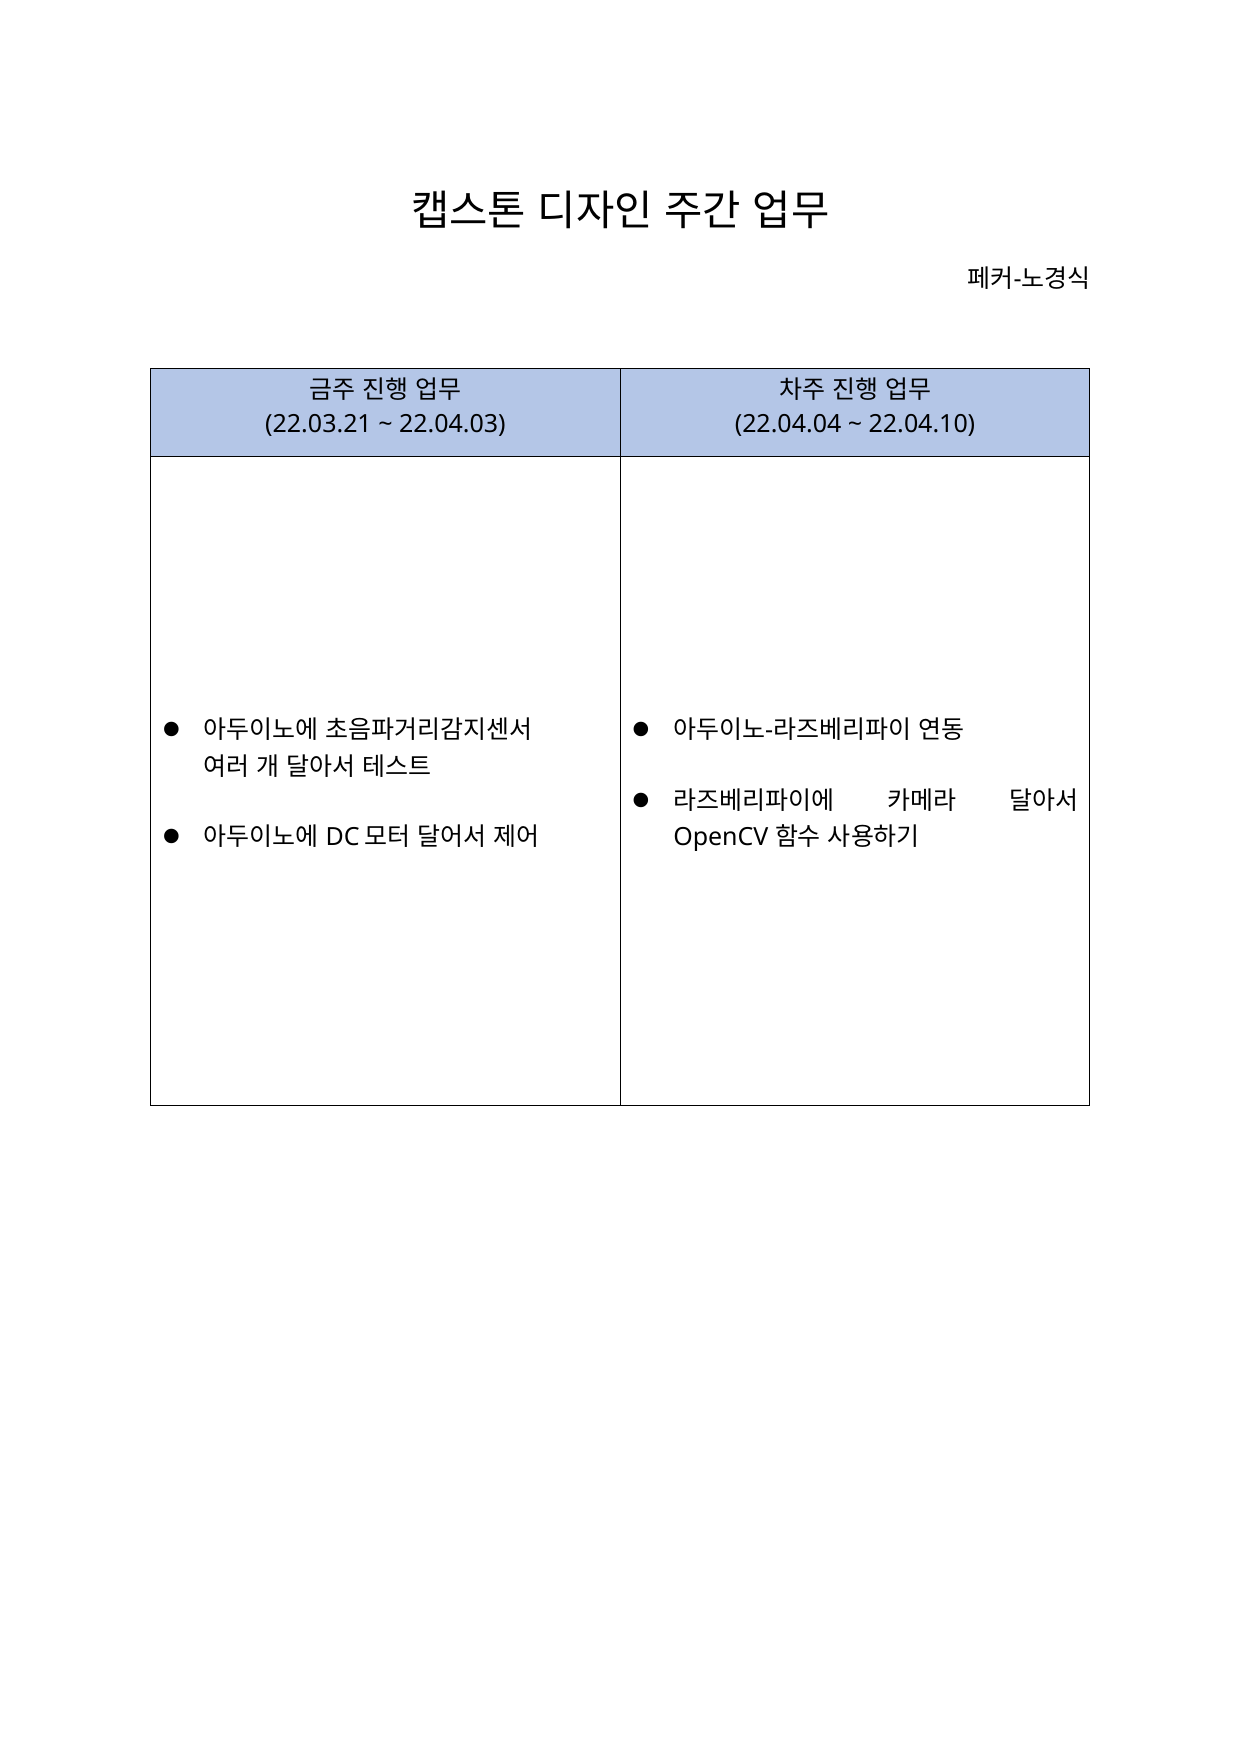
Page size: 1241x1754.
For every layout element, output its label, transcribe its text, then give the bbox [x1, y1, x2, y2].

table_cell 아두이노에 초음파거리감지센서 여러 개 달아서 테스트 아두이노에 DC모터 달어서 제어 [151, 457, 620, 1105]
text 캡스톤 디자인 주간 업무 [150, 177, 1090, 237]
text 페커-노경식 [150, 259, 1090, 295]
table_header 금주 진행 업무 (22.03.21 ~ 22.04.03) [151, 369, 620, 456]
table_cell 아두이노-라즈베리파이 연동 라즈베리파이에 카메라 달아서 OpenCV 함수 사용하기 [621, 457, 1089, 1105]
table_header 차주 진행 업무 (22.04.04 ~ 22.04.10) [621, 369, 1089, 456]
